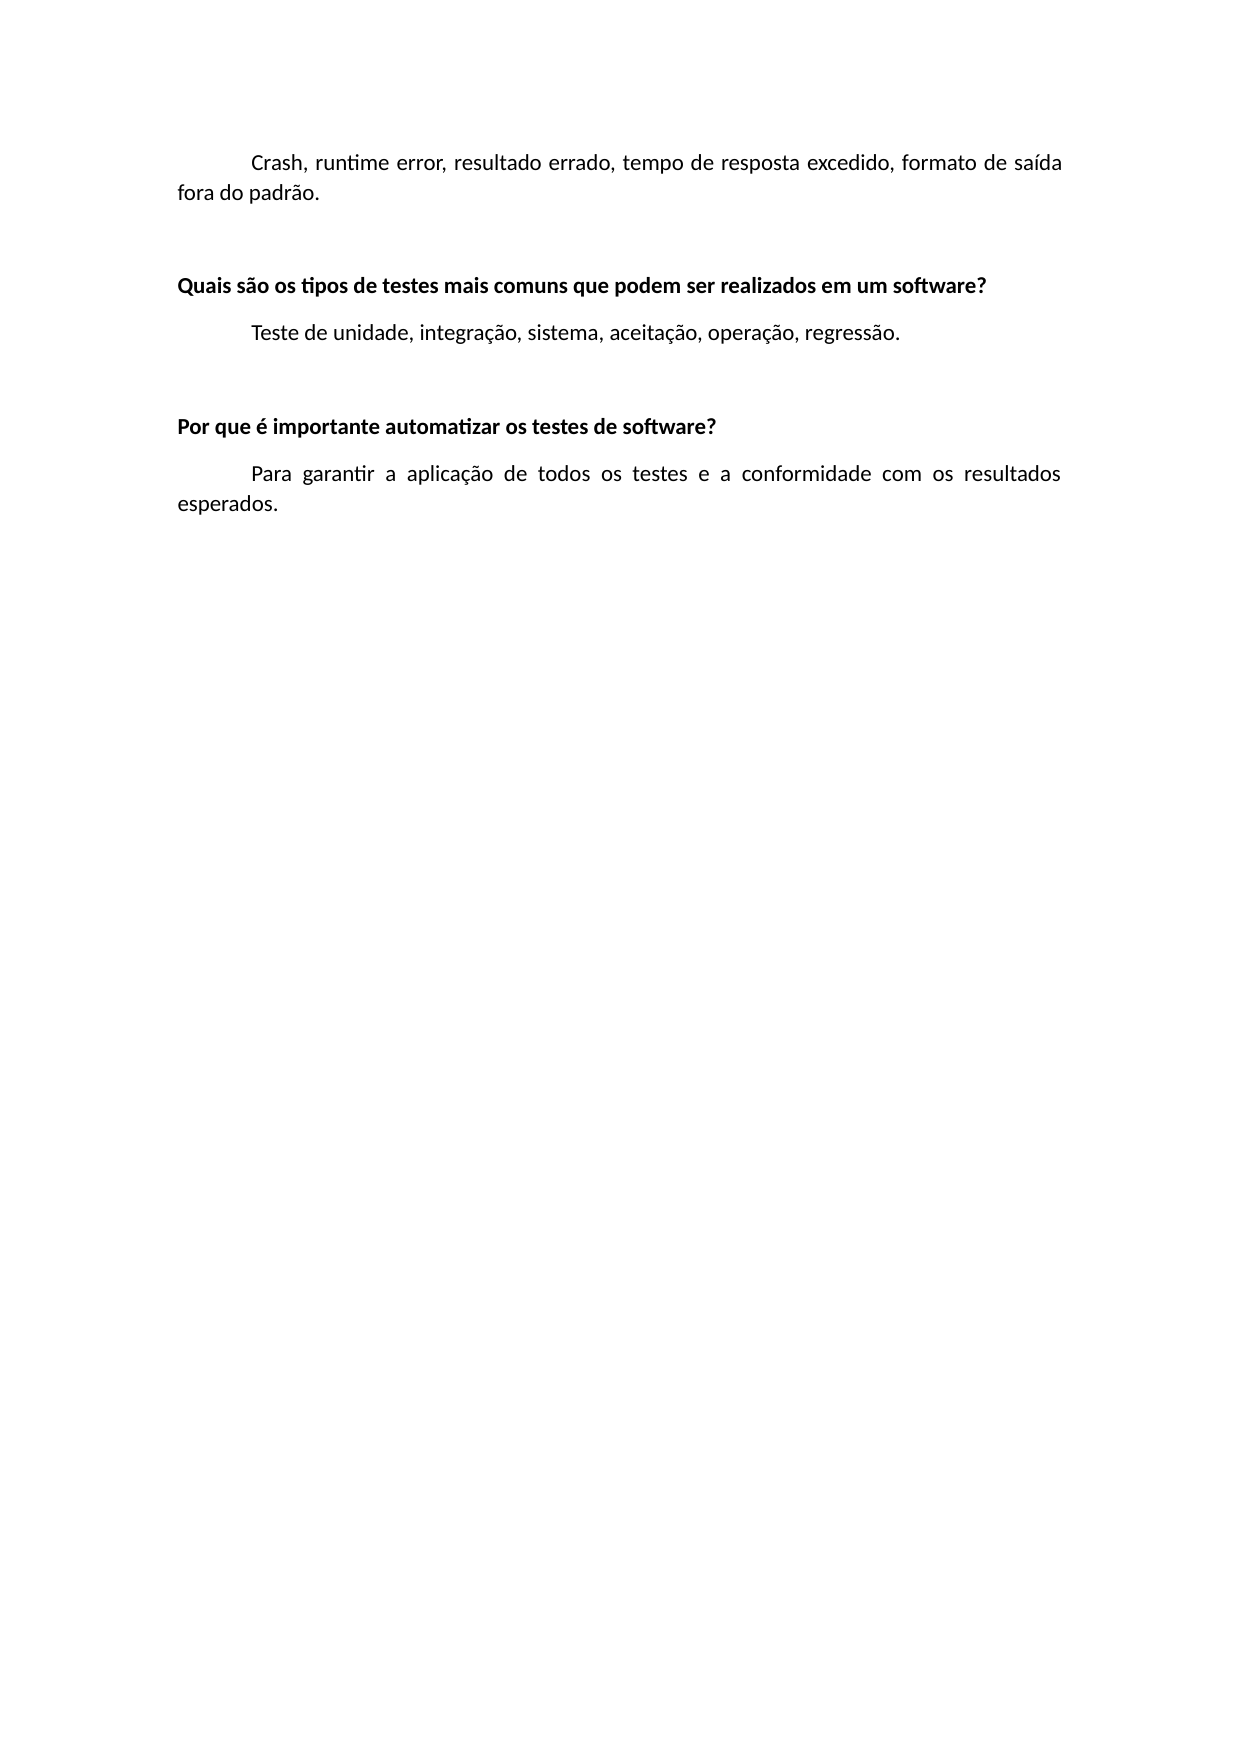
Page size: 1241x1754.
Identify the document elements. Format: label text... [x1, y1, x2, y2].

text Crash, runtime error, resultado errado, tempo de resposta excedido, formato de saída fora do padrão. [177, 148, 1063, 206]
text Teste de unidade, integração, sistema, aceitação, operação, regressão. [177, 318, 1063, 346]
text Para garantir a aplicação de todos os testes e a conformidade com os resultados esperados. [177, 459, 1063, 517]
text Por que é importante automatizar os testes de software? [177, 412, 1063, 440]
text Quais são os tipos de testes mais comuns que podem ser realizados em um software? [177, 272, 1063, 299]
